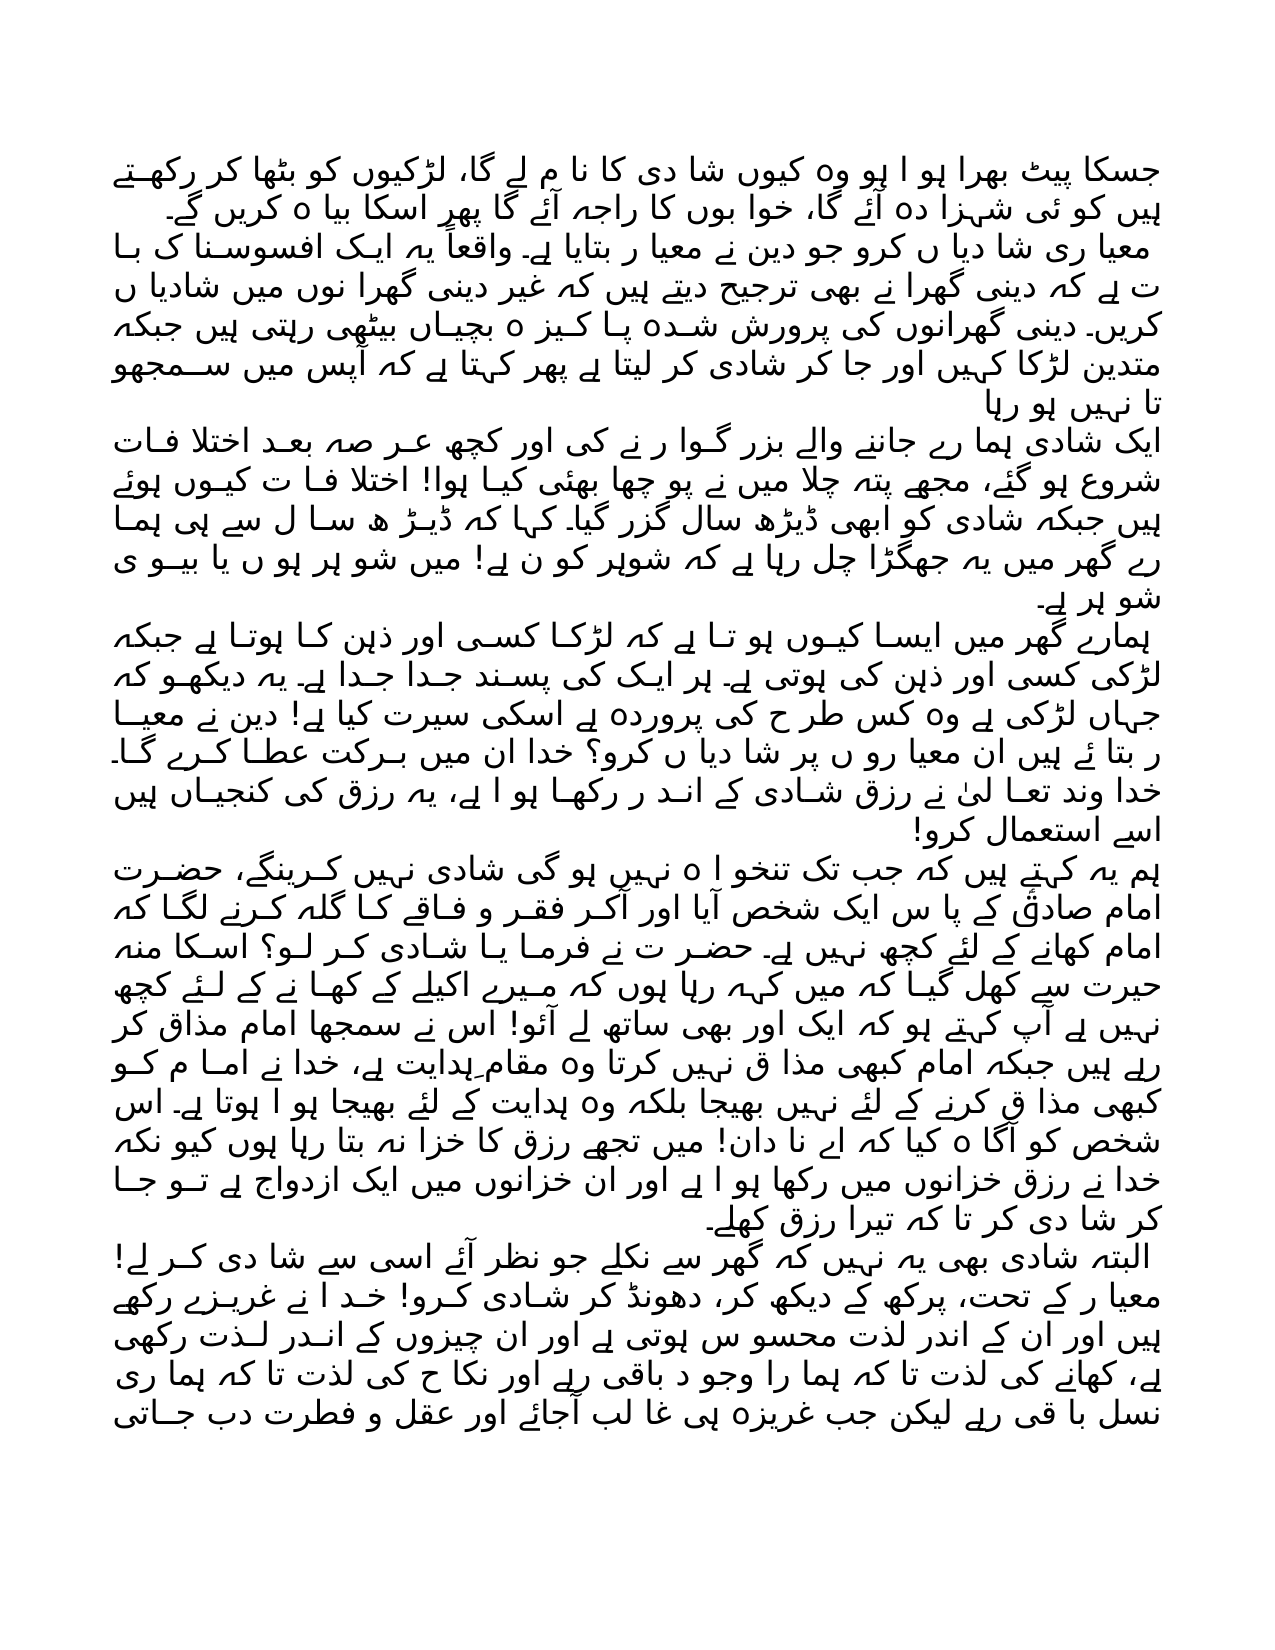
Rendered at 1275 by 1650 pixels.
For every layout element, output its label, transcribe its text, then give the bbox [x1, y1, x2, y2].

text ایک شادی ہما رے جاننے والے بزر گوا ر نے کی اور کچھ عر صہ بعد اختلا فات شروع ہو گئے، مجھے پتہ چلا میں نے پو چھا بھئی کیا ہوا! اختلا فا ت کیوں ہوئے ہیں جبکہ شادی کو ابھی ڈیڑھ سال گزر گیا۔ کہا کہ ڈیڑ ھ سا ل سے ہی ہما رے گھر میں یہ جھگڑا چل رہا ہے کہ شوہر کو ن ہے! میں شو ہر ہو ں یا بیو ی شو ہر ہے۔ [112, 422, 1162, 616]
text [112, 1238, 1162, 1432]
text ہمارے گھر میں ایسا کیوں ہو تا ہے کہ لڑکا کسی اور ذہن کا ہوتا ہے جبکہ لڑکی کسی اور ذہن کی ہوتی ہے۔ ہر ایک کی پسند جدا جدا ہے۔ یہ دیکھو کہ جہاں لڑکی ہے وہ کس طر ح کی پروردہ ہے اسکی سیرت کیا ہے! دین نے معیا ر بتا ئے ہیں ان معیا رو ں پر شا دیا ں کرو؟ خدا ان میں برکت عطا کرے گا۔ خدا وند تعا لیٰ نے رزق شادی کے اند ر رکھا ہو ا ہے، یہ رزق کی کنجیاں ہیں اسے استعمال کرو! [112, 616, 1162, 849]
text معیا ری شا دیا ں کرو جو دین نے معیا ر بتایا ہے۔ واقعاً یہ ایک افسوسنا ک با ت ہے کہ دینی گھرا نے بھی ترجیح دیتے ہیں کہ غیر دینی گھرا نوں میں شادیا ں کریں۔ دینی گھرانوں کی پرورش شدہ پا کیز ہ بچیاں بیٹھی رہتی ہیں جبکہ متدین لڑکا کہیں اور جا کر شادی کر لیتا ہے پھر کہتا ہے کہ آپس میں سمجھو تا نہیں ہو رہا [112, 228, 1162, 422]
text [112, 150, 1162, 228]
text ہم یہ کہتے ہیں کہ جب تک تنخو ا ہ نہیں ہو گی شادی نہیں کرینگے، حضرت امام صادقؑ کے پا س ایک شخص آیا اور آکر فقر و فاقے کا گلہ کرنے لگا کہ امام کھانے کے لئے کچھ نہیں ہے۔ حضر ت نے فرما یا شادی کر لو؟ اسکا منہ حیرت سے کھل گیا کہ میں کہہ رہا ہوں کہ میرے اکیلے کے کھا نے کے لئے کچھ نہیں ہے آپ کہتے ہو کہ ایک اور بھی ساتھ لے آئو! اس نے سمجھا امام مذاق کر رہے ہیں جبکہ امام کبھی مذا ق نہیں کرتا وہ مقام ِہدایت ہے، خدا نے اما م کو کبھی مذا ق کرنے کے لئے نہیں بھیجا بلکہ وہ ہدایت کے لئے بھیجا ہو ا ہوتا ہے۔ اس شخص کو آگا ہ کیا کہ اے نا دان! میں تجھے رزق کا خزا نہ بتا رہا ہوں کیو نکہ خدا نے رزق خزانوں میں رکھا ہو ا ہے اور ان خزانوں میں ایک ازدواج ہے تو جا کر شا دی کر تا کہ تیرا رزق کھلے۔ [112, 849, 1162, 1238]
